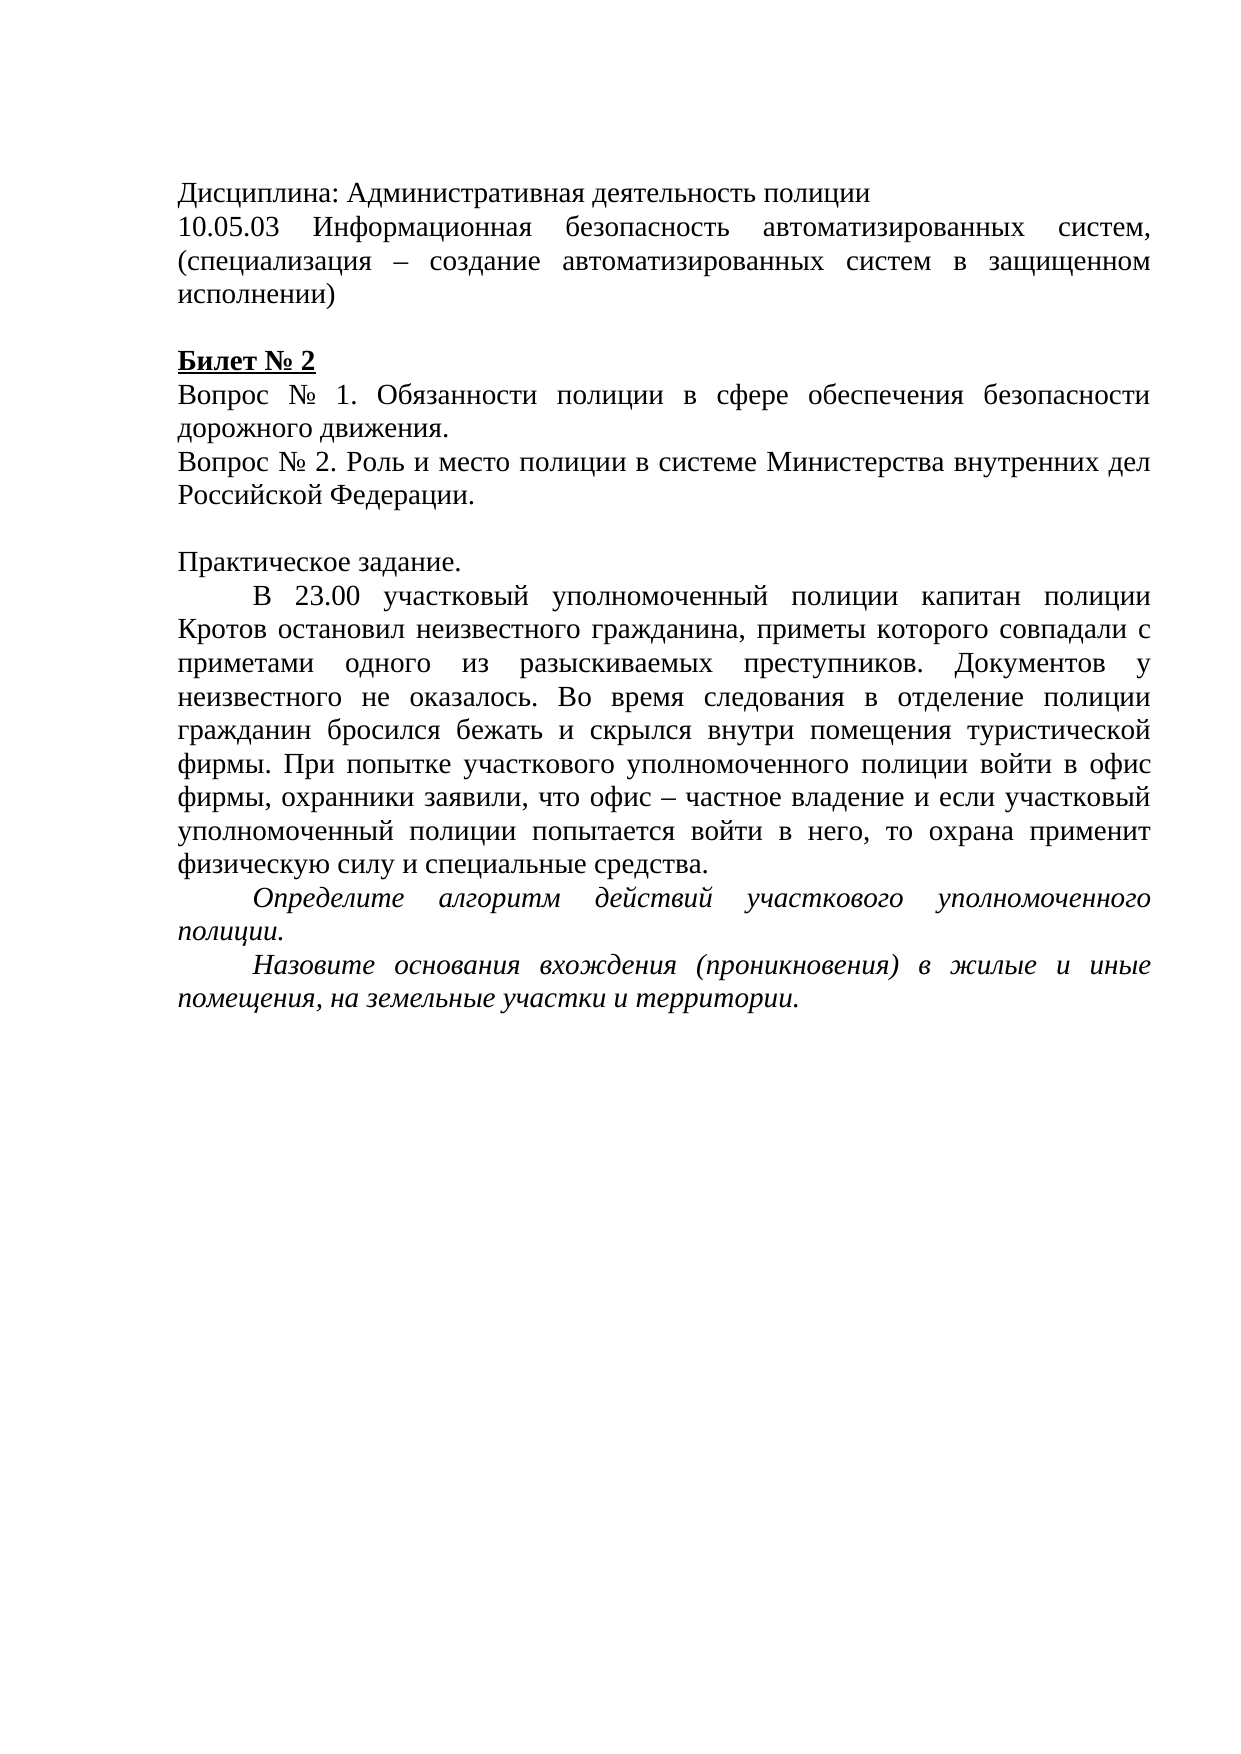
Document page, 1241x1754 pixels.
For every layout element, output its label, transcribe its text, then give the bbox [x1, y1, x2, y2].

text В 23.00 участковый уполномоченный полиции капитан полиции Кротов остановил неизвестного гражданина, приметы которого совпадали с приметами одного из разыскиваемых преступников. Документов у неизвестного не оказалось. Во время следования в отделение полиции гражданин бросился бежать и скрылся внутри помещения туристической фирмы. При попытке участкового уполномоченного полиции войти в офис фирмы, охранники заявили, что офис – частное владение и если участковый уполномоченный полиции попытается войти в него, то охрана применит физическую силу и специальные средства. [177, 578, 1152, 880]
text Определите алгоритм действий участкового уполномоченного полиции. [177, 880, 1152, 947]
text Практическое задание. [177, 544, 1152, 578]
text Вопрос № 1. Обязанности полиции в сфере обеспечения безопасности дорожного движения. [177, 377, 1152, 444]
text Вопрос № 2. Роль и место полиции в системе Министерства внутренних дел Российской Федерации. [177, 444, 1152, 511]
text Назовите основания вхождения (проникновения) в жилые и иные помещения, на земельные участки и территории. [177, 947, 1152, 1014]
text Дисциплина: Административная деятельность полиции [177, 176, 1152, 209]
text 10.05.03 Информационная безопасность автоматизированных систем, (специализация – создание автоматизированных систем в защищенном исполнении) [177, 209, 1152, 310]
text Билет № 2 [177, 343, 1152, 377]
